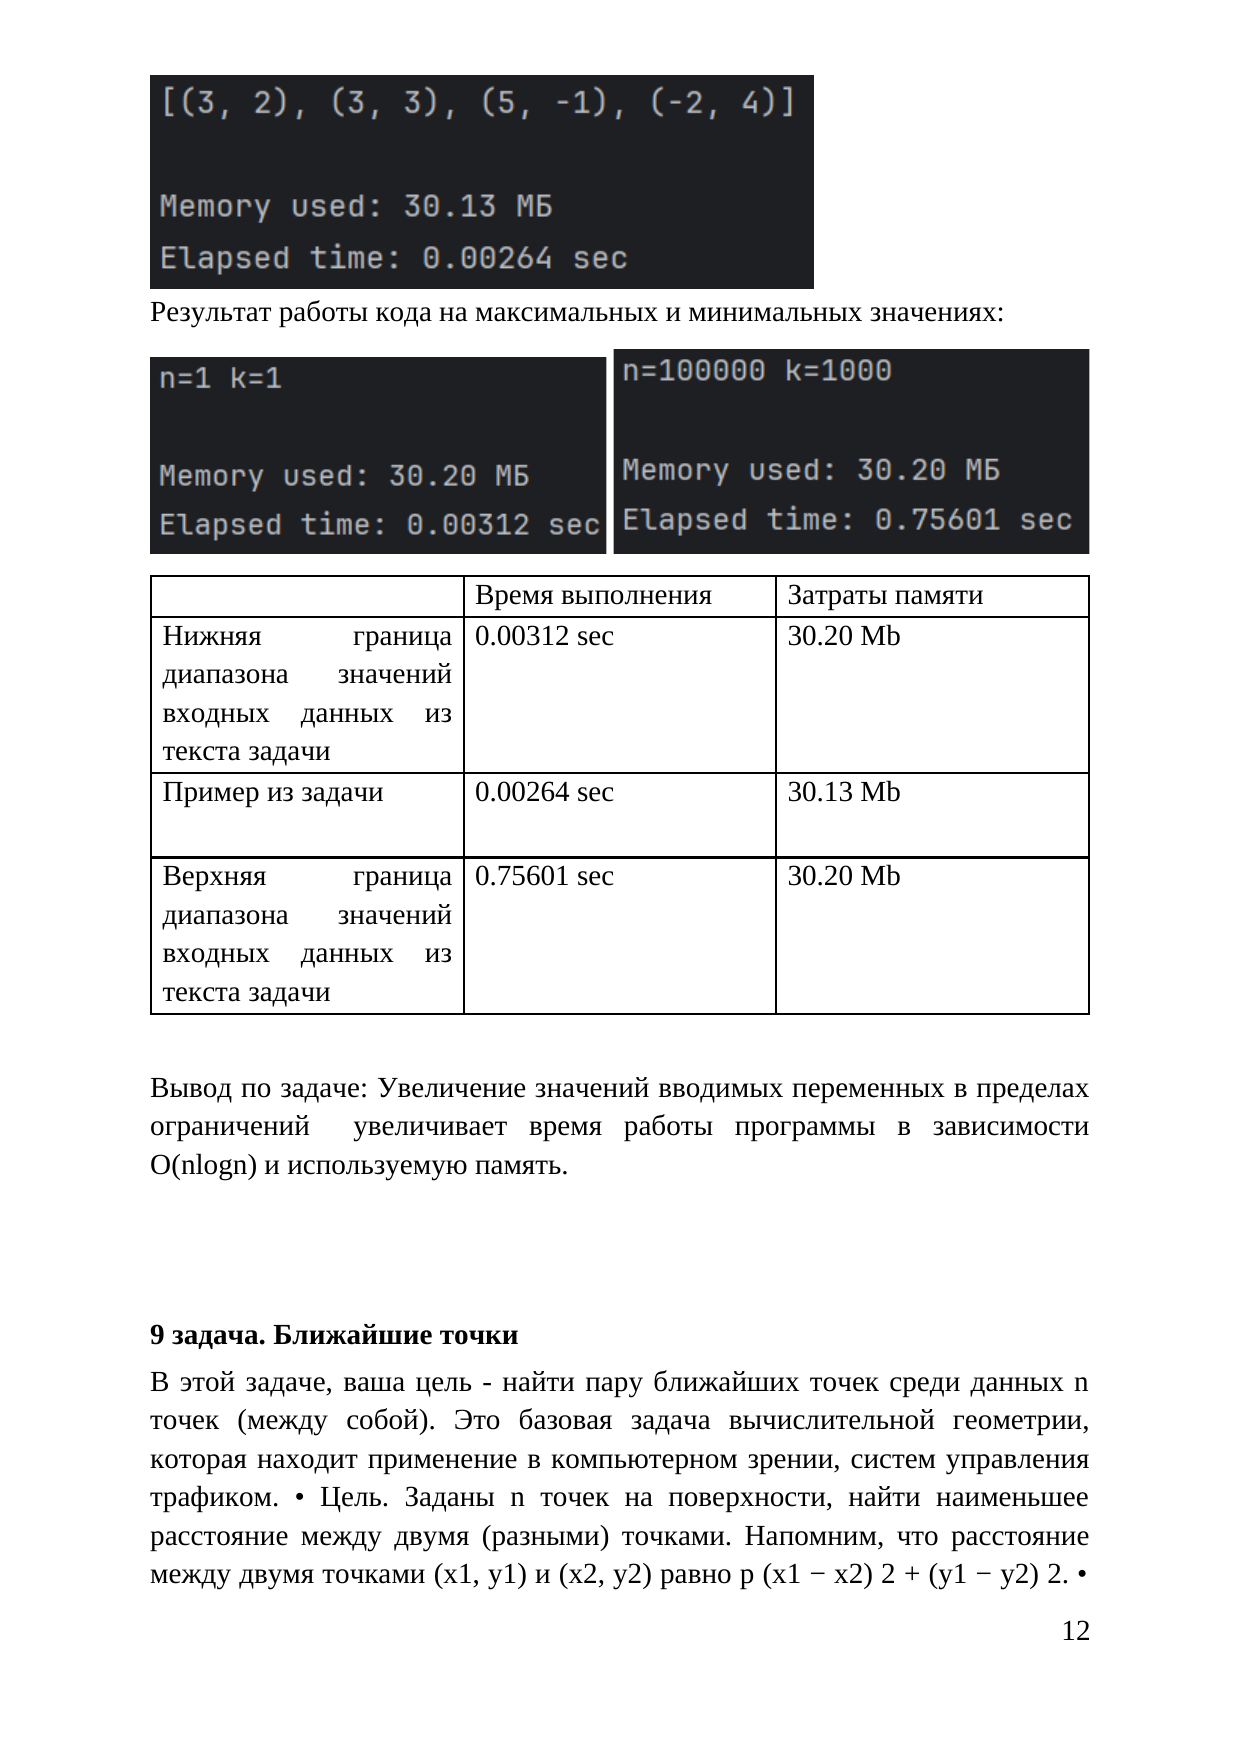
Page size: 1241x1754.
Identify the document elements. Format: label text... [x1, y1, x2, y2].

picture [150, 75, 814, 289]
table_header Затраты памяти [777, 577, 1088, 616]
picture [150, 357, 607, 554]
table_cell Верхняя граница диапазона значений входных данных из текста задачи [152, 859, 463, 1013]
table_cell 0.00312 sec [465, 618, 775, 772]
table_cell 30.13 Mb [777, 774, 1088, 856]
table_cell Пример из задачи [152, 774, 463, 856]
text Вывод по задаче: Увеличение значений вводимых переменных в пределах ограничений увеличивает время работы программы в зависимости O(nlogn) и используемую память. [150, 1070, 1090, 1181]
table_header Время выполнения [465, 577, 775, 616]
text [150, 1364, 1090, 1590]
text Результат работы кода на максимальных и минимальных значениях: [150, 294, 1090, 328]
table_cell 30.20 Mb [777, 618, 1088, 772]
table_cell Нижняя граница диапазона значений входных данных из текста задачи [152, 618, 463, 772]
table_header [152, 577, 463, 616]
table_cell 30.20 Mb [777, 859, 1088, 1013]
picture [613, 349, 1090, 554]
table_cell 0.00264 sec [465, 774, 775, 856]
table_cell 0.75601 sec [465, 859, 775, 1013]
text 9 задача. Ближайшие точки [150, 1317, 1090, 1350]
